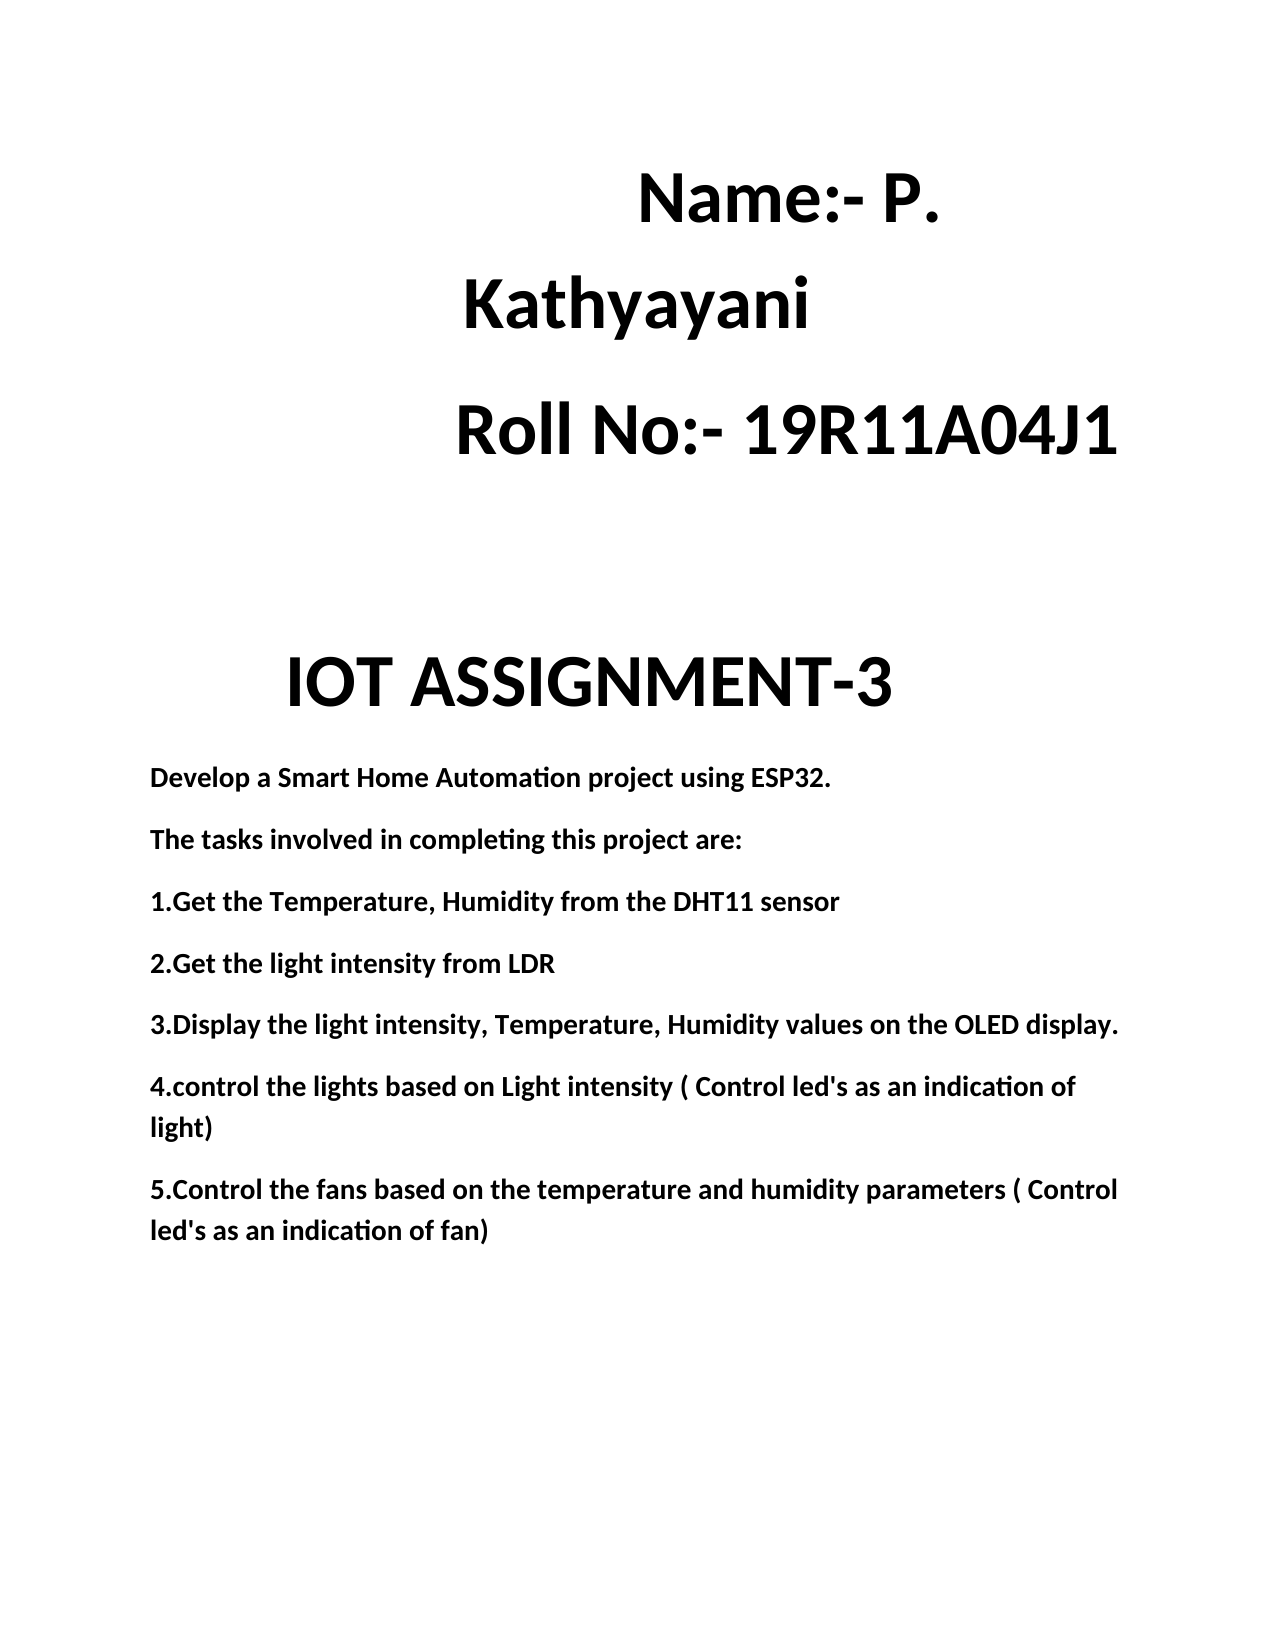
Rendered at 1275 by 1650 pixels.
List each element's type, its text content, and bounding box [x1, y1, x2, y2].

text 4.control the lights based on Light intensity ( Control led's as an indication of light) [150, 1068, 1125, 1145]
text 1.Get the Temperature, Humidity from the DHT11 sensor [150, 883, 1125, 918]
text IOT ASSIGNMENT-3 [150, 633, 1125, 725]
text 5.Control the fans based on the temperature and humidity parameters ( Control led's as an indication of fan) [150, 1171, 1125, 1247]
text Develop a Smart Home Automation project using ESP32. [150, 759, 1125, 795]
text The tasks involved in completing this project are: [150, 821, 1125, 857]
text Roll No:- 19R11A04J1 [150, 381, 1125, 473]
text Name:- P. Kathyayani [150, 150, 1125, 347]
text 2.Get the light intensity from LDR [150, 945, 1125, 980]
text 3.Display the light intensity, Temperature, Humidity values on the OLED display. [150, 1006, 1125, 1042]
